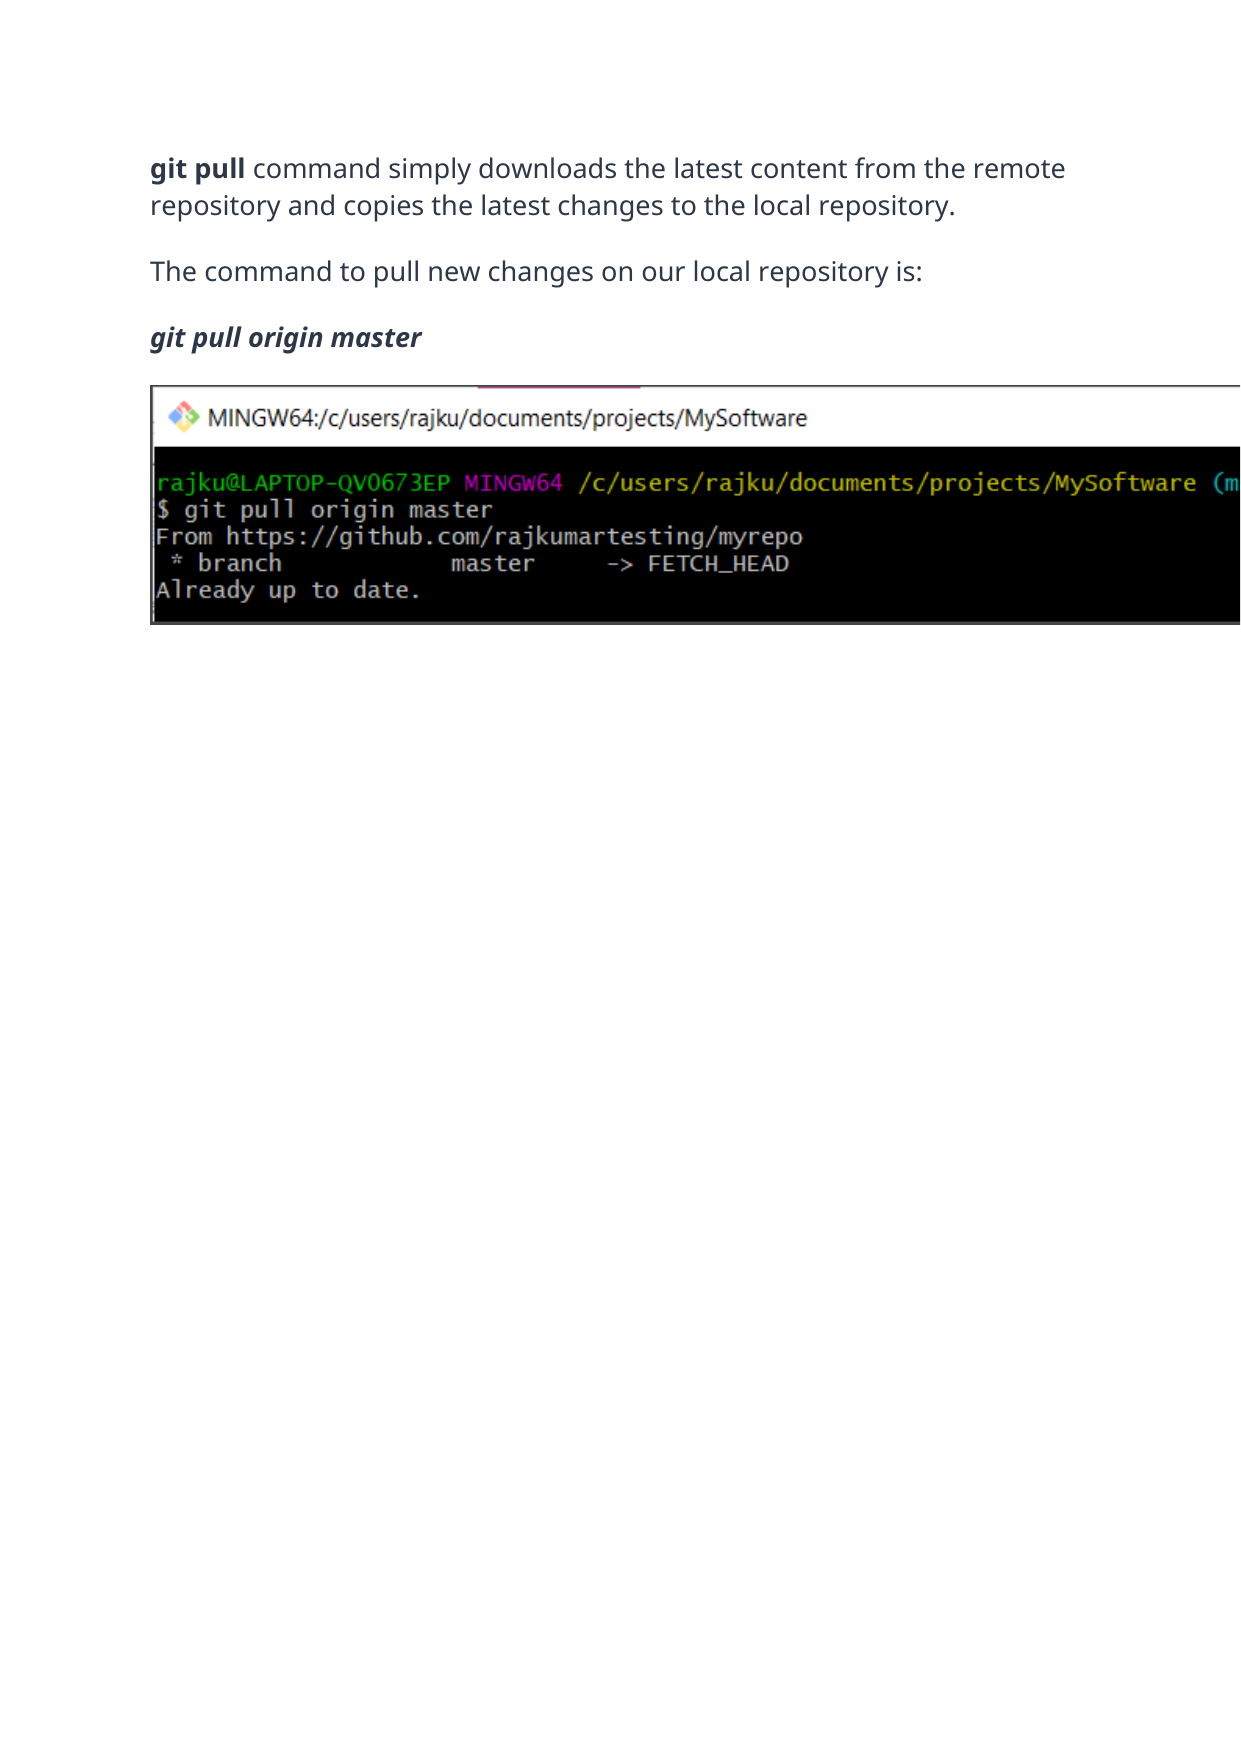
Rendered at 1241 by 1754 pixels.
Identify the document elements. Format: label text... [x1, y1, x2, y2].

text The command to pull new changes on our local repository is: [150, 253, 1090, 290]
text git pull origin master [150, 319, 1090, 356]
text git pull command simply downloads the latest content from the remote repository and copies the latest changes to the local repository. [150, 150, 1090, 224]
picture [150, 385, 1241, 625]
